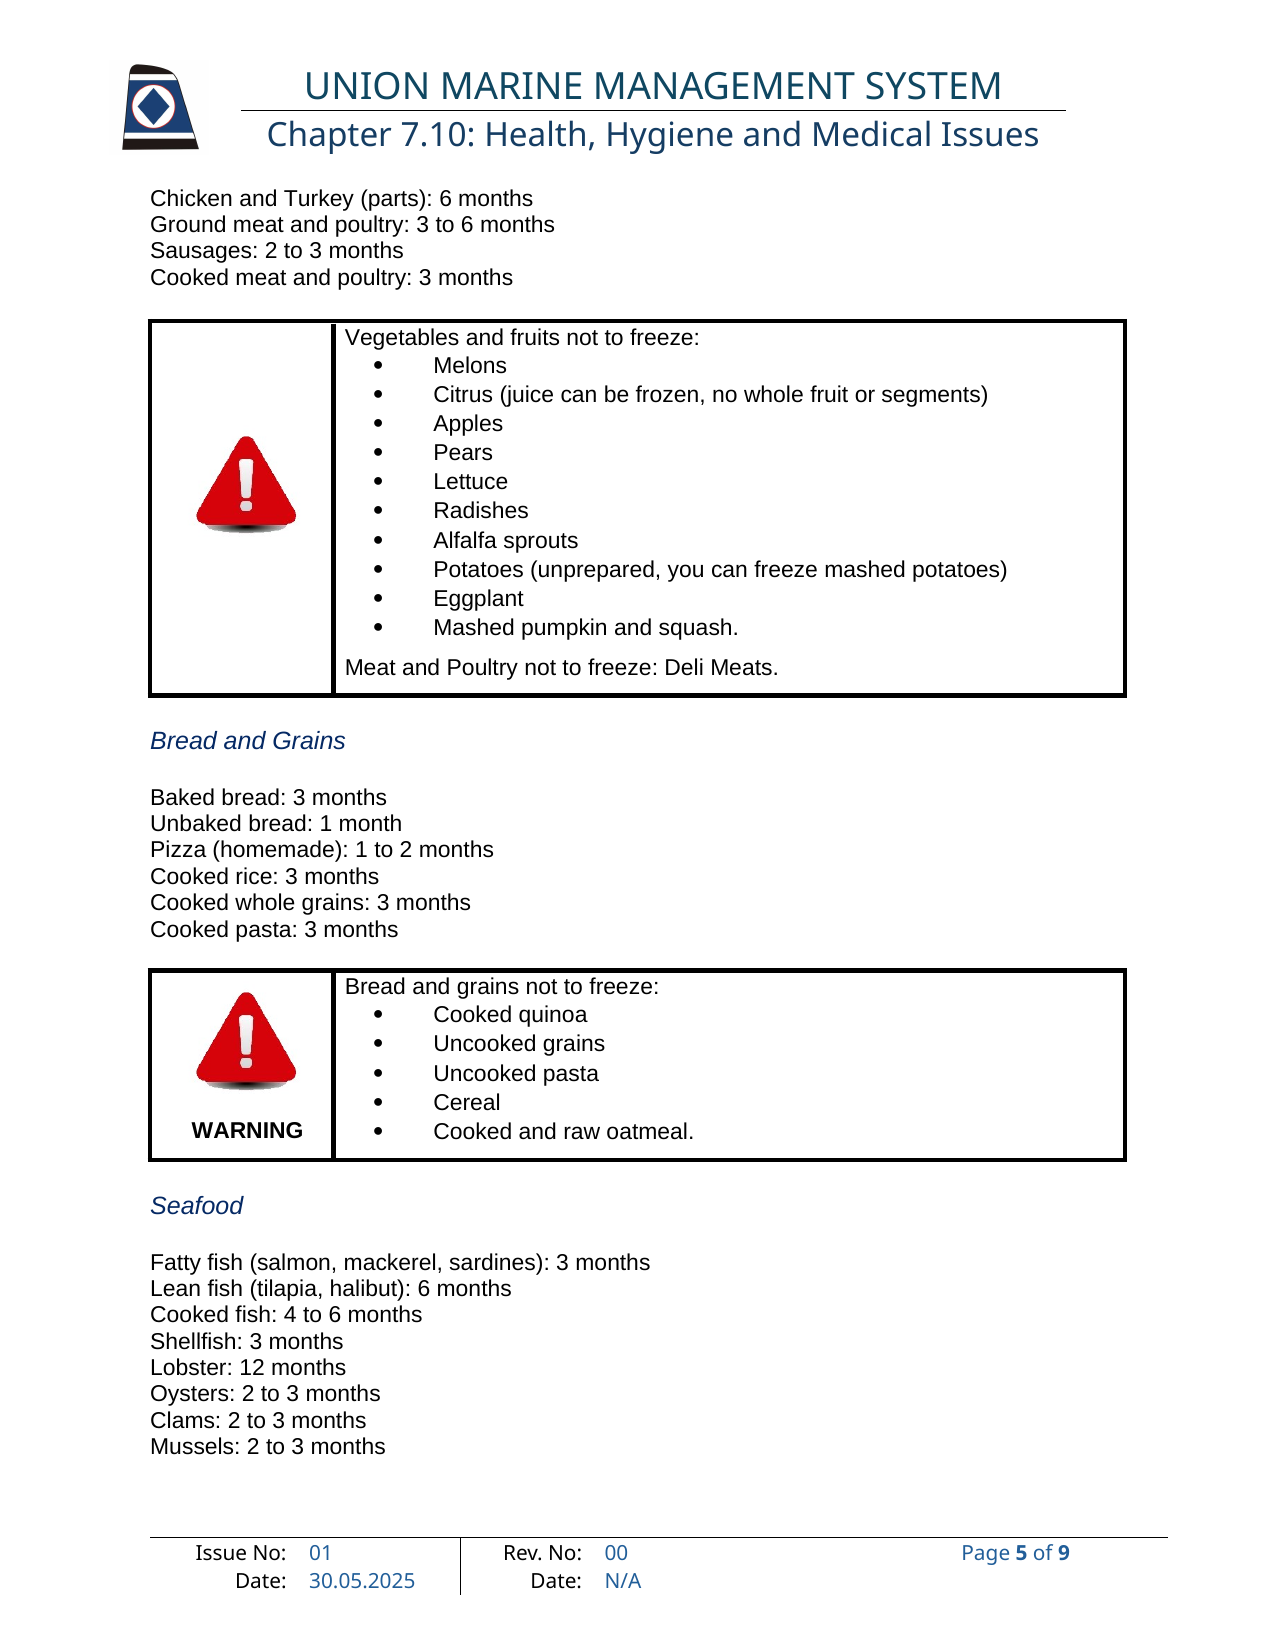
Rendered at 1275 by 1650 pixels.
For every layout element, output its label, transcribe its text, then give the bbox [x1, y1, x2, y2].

table_cell WARNING [152, 1098, 331, 1158]
text Cooked meat and poultry: 3 months [150, 264, 1125, 290]
table_header [152, 973, 331, 1098]
picture [187, 425, 304, 542]
table_header Bread and grains not to freeze: Cooked quinoa Uncooked grains Uncooked pasta Cereal Cooked and raw oatmeal. [336, 973, 1123, 1158]
picture [108, 60, 209, 155]
table_cell WARNING [152, 425, 331, 693]
table_header [152, 323, 333, 425]
text Seafood [150, 1191, 1125, 1220]
text Sausages: 2 to 3 months [150, 237, 1125, 264]
text Chicken and Turkey (parts): 6 months [150, 184, 1125, 211]
text Fatty fish (salmon, mackerel, sardines): 3 months Lean fish (tilapia, halibut): 6 months Cooked fish: 4 to 6 months Shellfish: 3 months Lobster: 12 months Oysters: 2 to 3 months Clams: 2 to 3 months Mussels: 2 to 3 months [150, 1220, 1125, 1459]
text Baked bread: 3 months Unbaked bread: 1 month Pizza (homemade): 1 to 2 months Cooked rice: 3 months Cooked whole grains: 3 months Cooked pasta: 3 months [150, 755, 1125, 942]
table_header Vegetables and fruits not to freeze: Melons Citrus (juice can be frozen, no whole fruit or segments) Apples Pears Lettuce Radishes Alfalfa sprouts Potatoes (unprepared, you can freeze mashed potatoes) Eggplant Mashed pumpkin and squash. Meat and Poultry not to freeze: Deli Meats. [336, 323, 1123, 693]
text Ground meat and poultry: 3 to 6 months [150, 211, 1125, 237]
picture [187, 981, 304, 1099]
text Bread and Grains [150, 726, 1125, 755]
